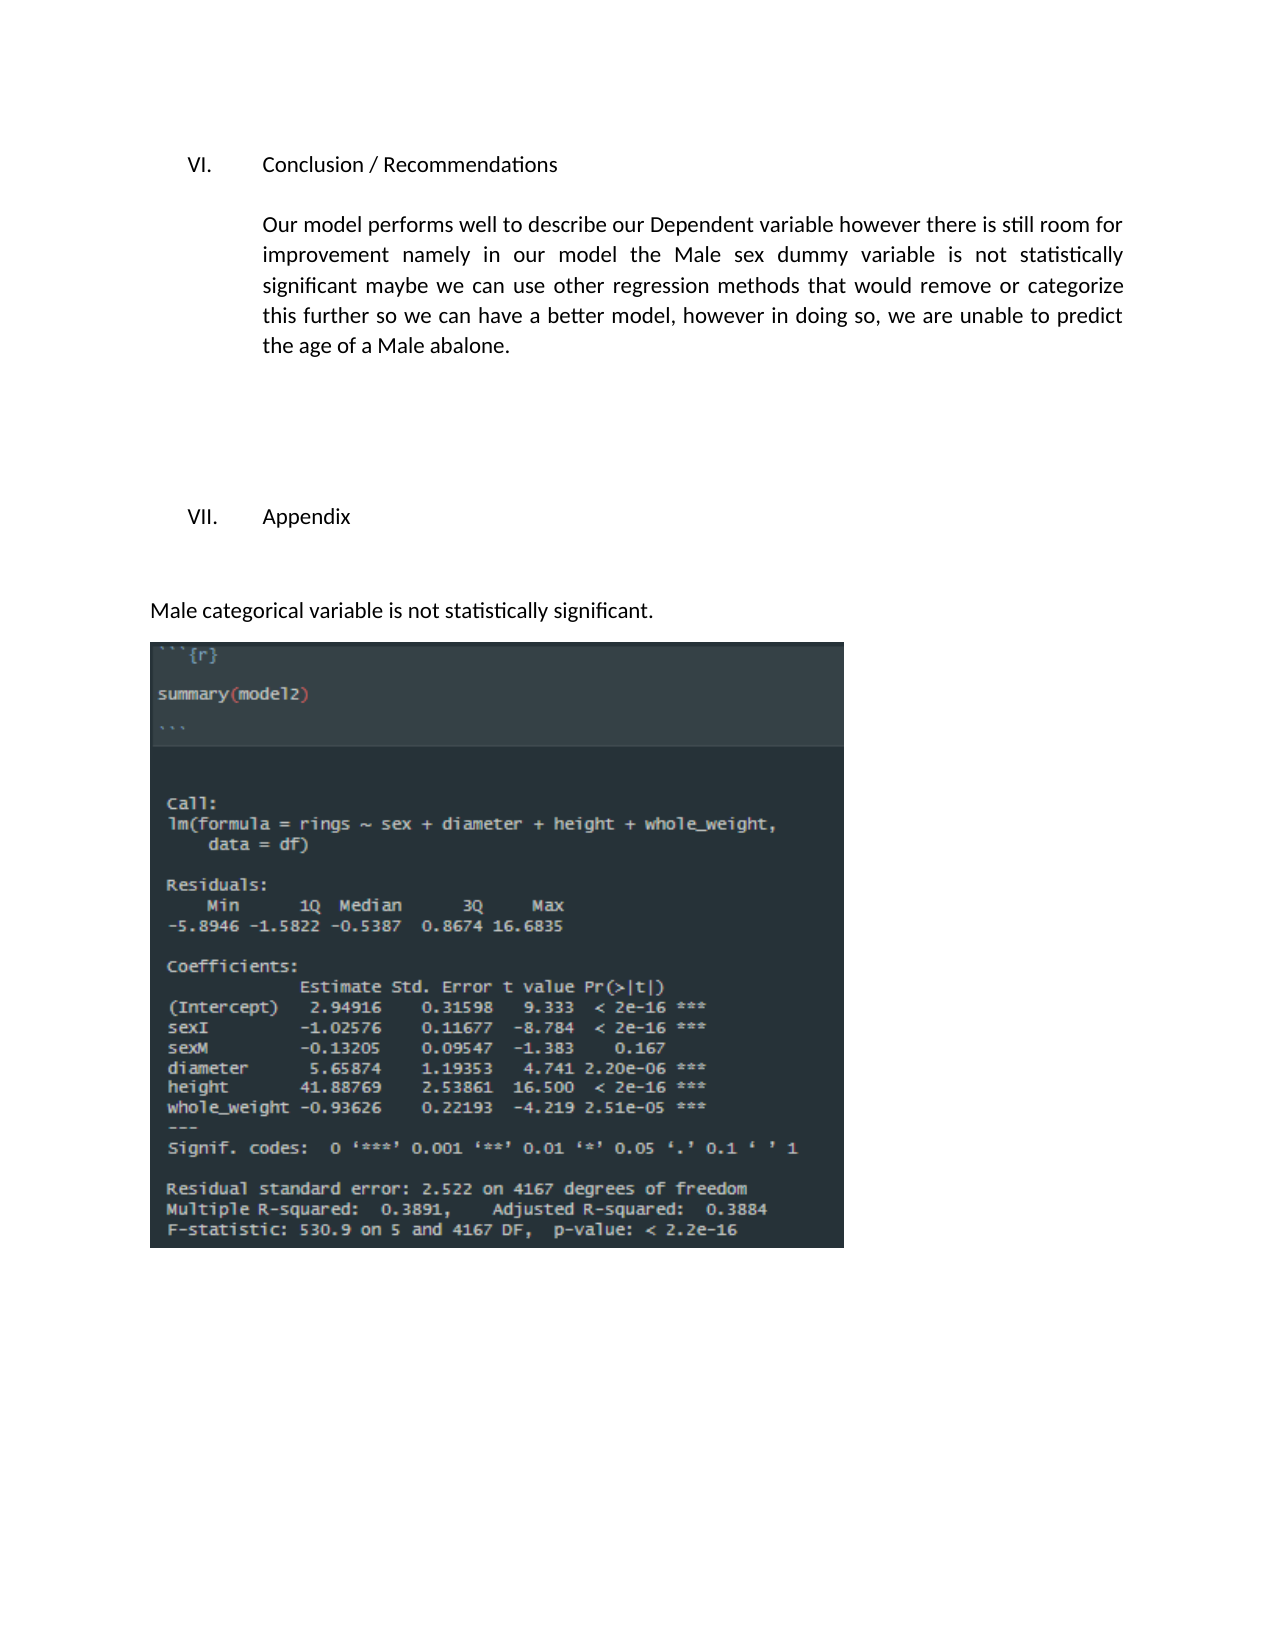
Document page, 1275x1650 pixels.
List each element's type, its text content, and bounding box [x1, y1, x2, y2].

list Conclusion / Recommendations [187, 150, 1125, 178]
list Appendix [187, 502, 1125, 530]
list Our model performs well to describe our Dependent variable however there is still room for improvement namely in our model the Male sex dummy variable is not statistically significant maybe we can use other regression methods that would remove or categorize this further so we can have a better model, however in doing so, we are unable to predict the age of a Male abalone. [262, 210, 1125, 359]
picture [150, 642, 844, 1248]
text Male categorical variable is not statistically significant. [150, 596, 1125, 624]
